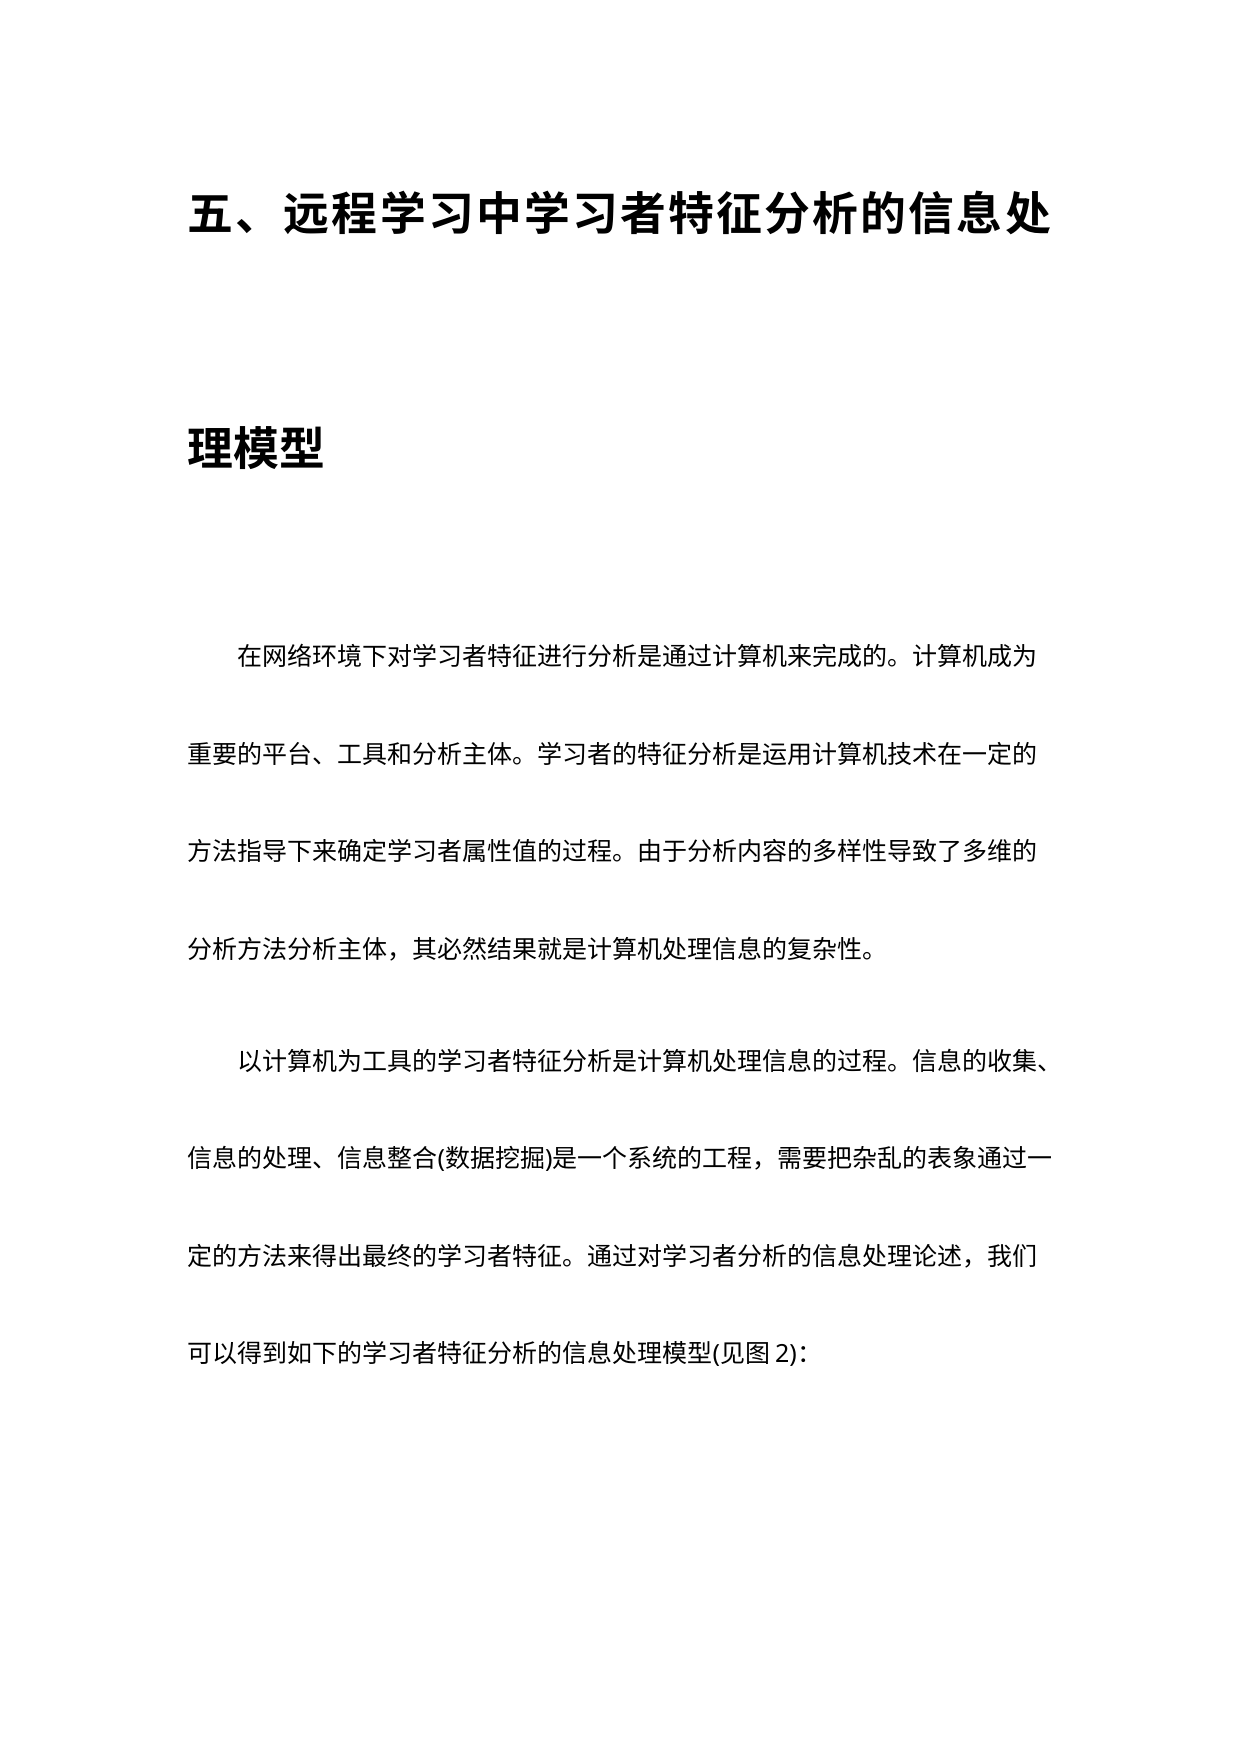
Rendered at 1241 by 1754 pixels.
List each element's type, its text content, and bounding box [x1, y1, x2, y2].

subtitle 五、远程学习中学习者特征分析的信息处理模型 [187, 162, 1053, 494]
text 以计算机为工具的学习者特征分析是计算机处理信息的过程。信息的收集、信息的处理、信息整合(数据挖掘)是一个系统的工程，需要把杂乱的表象通过一定的方法来得出最终的学习者特征。通过对学习者分析的信息处理论述，我们可以得到如下的学习者特征分析的信息处理模型(见图2)： [187, 1027, 1053, 1384]
text 在网络环境下对学习者特征进行分析是通过计算机来完成的。计算机成为重要的平台、工具和分析主体。学习者的特征分析是运用计算机技术在一定的方法指导下来确定学习者属性值的过程。由于分析内容的多样性导致了多维的分析方法分析主体，其必然结果就是计算机处理信息的复杂性。 [187, 622, 1053, 980]
